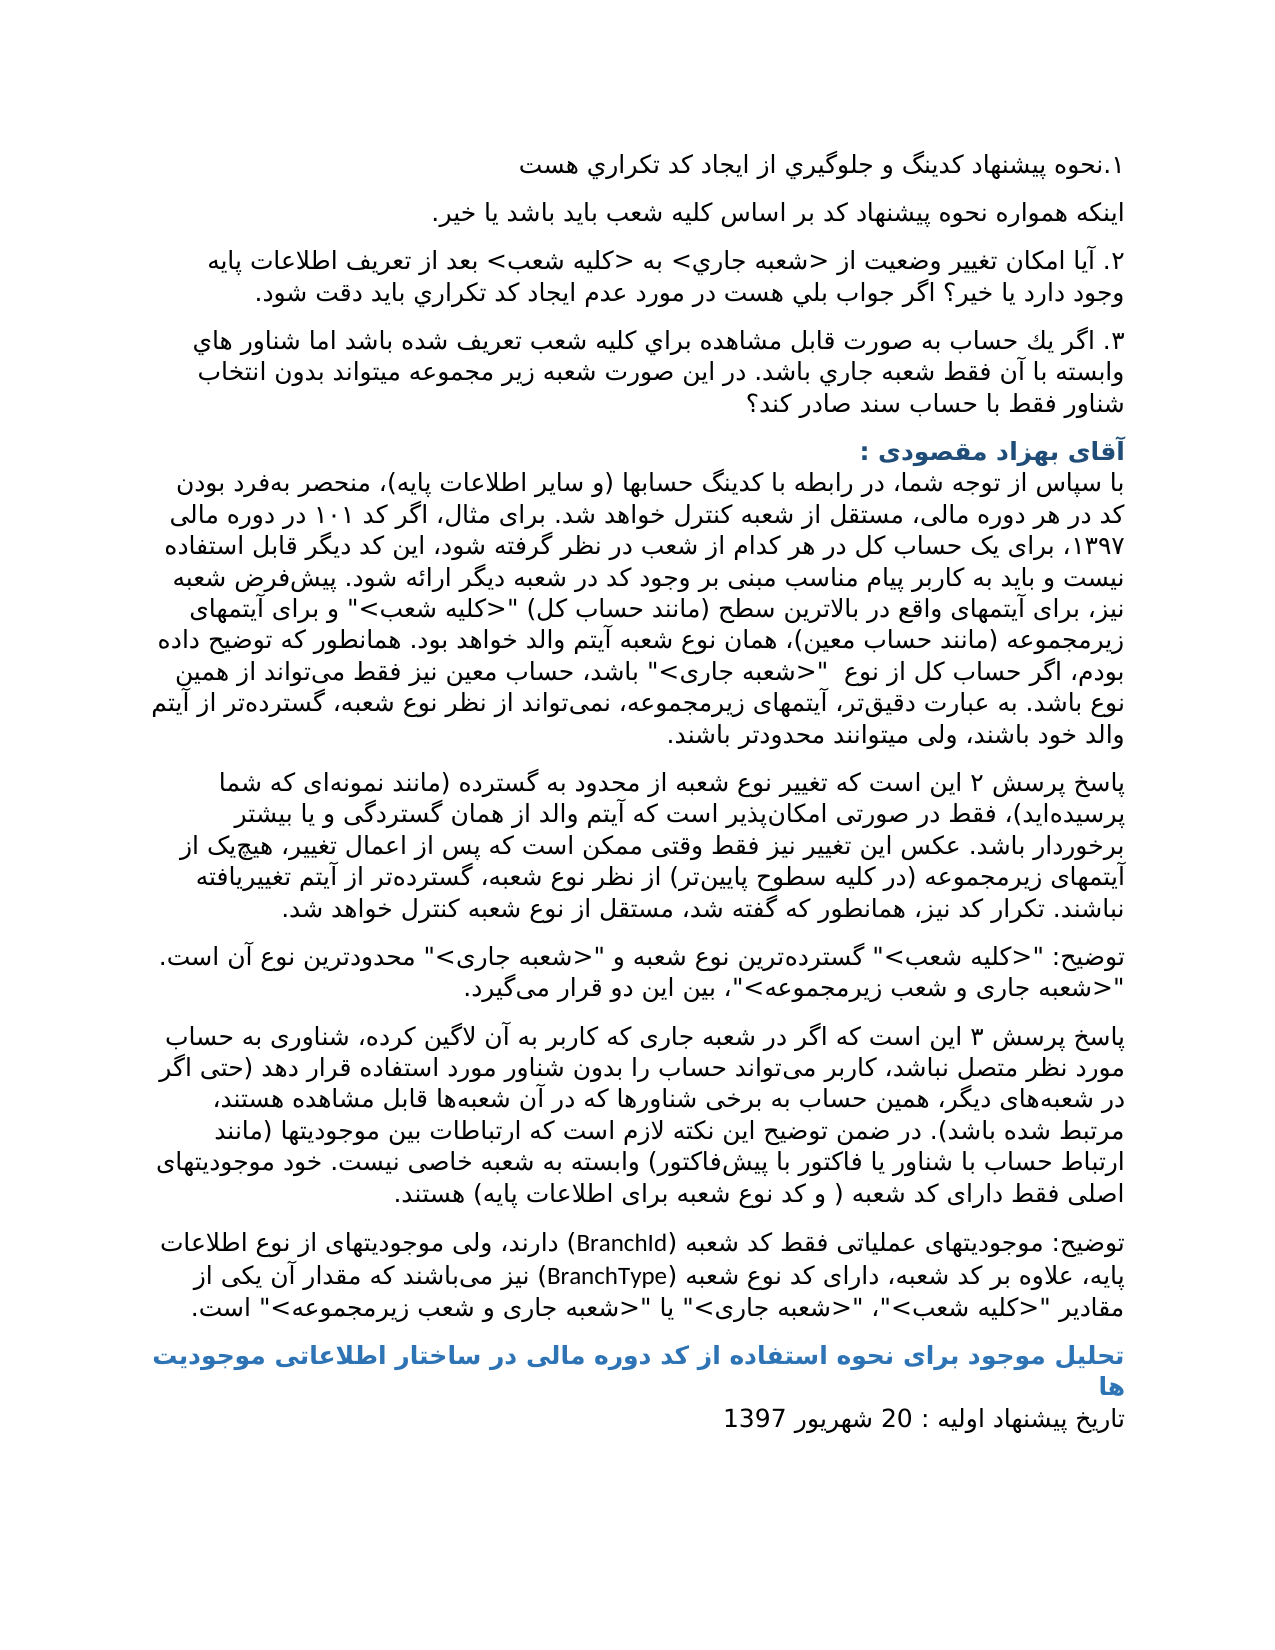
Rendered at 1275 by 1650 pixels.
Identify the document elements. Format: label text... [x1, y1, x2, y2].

text ١.نحوه پيشنهاد كدينگ و جلوگيري از ايجاد كد تكراري هست [150, 150, 1125, 179]
text پاسخ پرسش ۲ این است که تغییر نوع شعبه از محدود به گسترده (مانند نمونه‌ای که شما پرسیده‌اید)، فقط در صورتی امکان‌پذیر است که آیتم والد از همان گستردگی و یا بیشتر برخوردار باشد. عکس این تغییر نیز فقط وقتی ممکن است که پس از اعمال تغییر، هیچ‌یک از آیتمهای زیرمجموعه (در کلیه سطوح پایین‌تر) از نظر نوع شعبه، گسترده‌تر از آیتم تغییریافته نباشند. تکرار کد نیز، همانطور که گفته شد، مستقل از نوع شعبه کنترل خواهد شد. [150, 768, 1125, 923]
text تاریخ پیشنهاد اولیه : 20 شهریور 1397 [150, 1404, 1125, 1433]
text ٣. اگر يك حساب به صورت قابل مشاهده براي كليه شعب تعريف شده باشد اما شناور هاي وابسته با آن فقط شعبه جاري باشد. در اين صورت شعبه زير مجموعه ميتواند بدون انتخاب شناور فقط با حساب سند صادر كند؟ [150, 326, 1125, 418]
subtitle آقای بهزاد مقصودی : [150, 437, 1125, 466]
text با سپاس از توجه شما، در رابطه با کدینگ حسابها (و سایر اطلاعات پایه)، منحصر به‌فرد بودن کد در هر دوره مالی، مستقل از شعبه کنترل خواهد شد. برای مثال، اگر کد ۱۰۱ در دوره مالی ۱۳۹۷، برای یک حساب کل در هر کدام از شعب در نظر گرفته شود، این کد دیگر قابل استفاده نیست و باید به کاربر پیام مناسب مبنی بر وجود کد در شعبه دیگر ارائه شود. پیش‌فرض شعبه نیز، برای آیتمهای واقع در بالاترین سطح (مانند حساب کل) "<کلیه شعب>" و برای آیتمهای زیرمجموعه (مانند حساب معین)، همان نوع شعبه آیتم والد خواهد بود. همانطور که توضیح داده بودم، اگر حساب کل از نوع "<شعبه جاری>" باشد، حساب معین نیز فقط می‌تواند از همین نوع باشد. به عبارت دقیق‌تر، آیتمهای زیرمجموعه، نمی‌تواند از نظر نوع شعبه، گسترده‌تر از آیتم والد خود باشند، ولی میتوانند محدودتر باشند. [150, 468, 1125, 749]
text ٢. آيا امكان تغيير وضعيت از <شعبه جاري> به <كليه شعب> بعد از تعريف اطلاعات پايه وجود دارد يا خير؟ اگر جواب بلي هست در مورد عدم ايجاد كد تكراري بايد دقت شود. [150, 246, 1125, 307]
text اينكه همواره نحوه پيشنهاد كد بر اساس كليه شعب بايد باشد يا خير. [150, 198, 1125, 227]
text توضیح: موجودیتهای عملیاتی فقط کد شعبه (BranchId) دارند، ولی موجودیتهای از نوع اطلاعات پایه، علاوه بر کد شعبه، دارای کد نوع شعبه (BranchType) نیز می‌باشند که مقدار آن یکی از مقادیر "<کلیه شعب>"، "<شعبه جاری>" یا "<شعبه جاری و شعب زیرمجموعه>" است. [150, 1227, 1125, 1322]
text پاسخ پرسش ۳ این است که اگر در شعبه جاری که کاربر به آن لاگین کرده، شناوری به حساب مورد نظر متصل نباشد، کاربر می‌تواند حساب را بدون شناور مورد استفاده قرار دهد (حتی اگر در شعبه‌های دیگر، همین حساب به برخی شناورها که در آن شعبه‌ها قابل مشاهده هستند، مرتبط شده باشد). در ضمن توضیح این نکته لازم است که ارتباطات بین موجودیتها (مانند ارتباط حساب با شناور یا فاکتور با پیش‌فاکتور) وابسته به شعبه خاصی نیست. خود موجودیتهای اصلی فقط دارای کد شعبه ( و کد نوع شعبه برای اطلاعات پایه) هستند. [150, 1022, 1125, 1208]
subtitle تحلیل موجود برای نحوه استفاده از کد دوره مالی در ساختار اطلاعاتی موجودیت ها [150, 1341, 1125, 1401]
text توضیح: "<کلیه شعب>" گسترده‌ترین نوع شعبه و "<شعبه جاری>" محدودترین نوع آن است. "<شعبه جاری و شعب زیرمجموعه>"، بین این دو قرار می‌گیرد. [150, 942, 1125, 1003]
